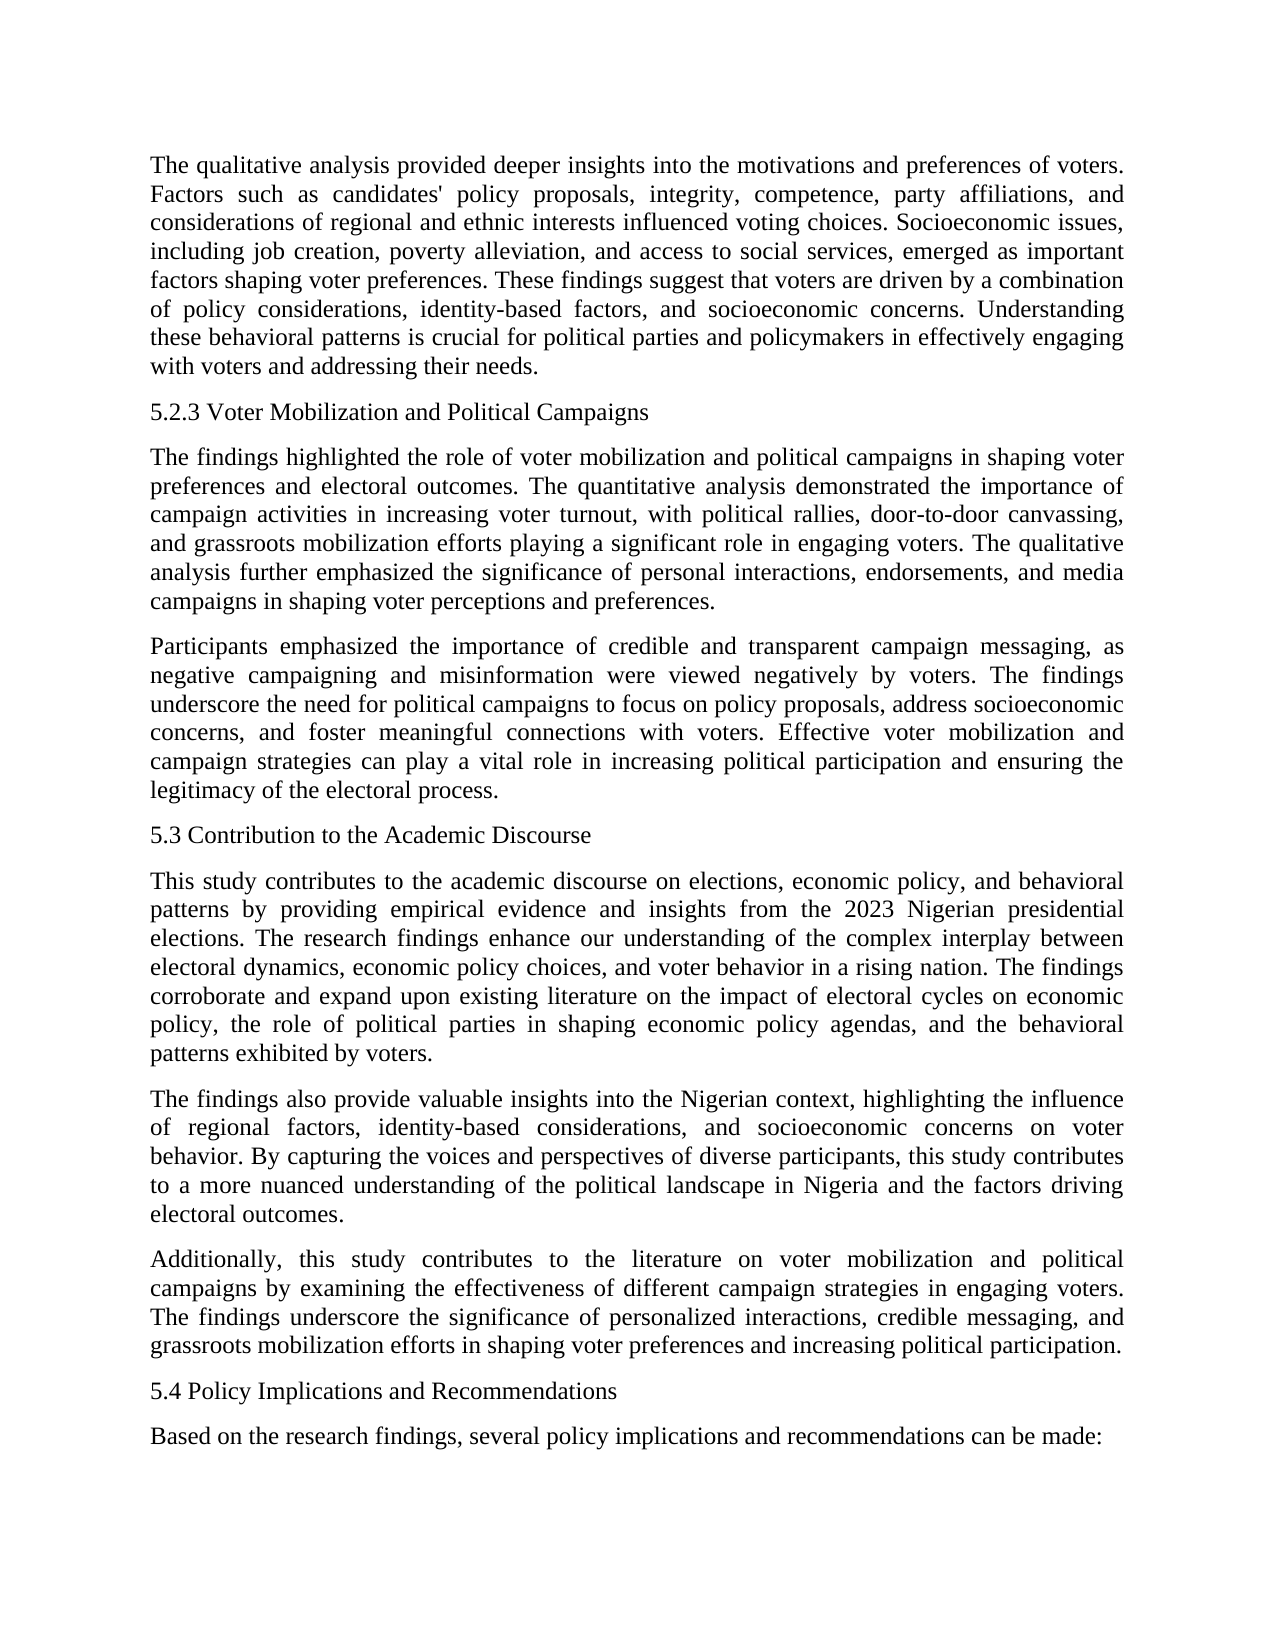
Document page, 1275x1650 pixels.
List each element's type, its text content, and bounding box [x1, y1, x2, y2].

text 5.2.3 Voter Mobilization and Political Campaigns [150, 397, 1125, 425]
text The qualitative analysis provided deeper insights into the motivations and preferences of voters. Factors such as candidates' policy proposals, integrity, competence, party affiliations, and considerations of regional and ethnic interests influenced voting choices. Socioeconomic issues, including job creation, poverty alleviation, and access to social services, emerged as important factors shaping voter preferences. These findings suggest that voters are driven by a combination of policy considerations, identity-based factors, and socioeconomic concerns. Understanding these behavioral patterns is crucial for political parties and policymakers in effectively engaging with voters and addressing their needs. [150, 150, 1125, 380]
text This study contributes to the academic discourse on elections, economic policy, and behavioral patterns by providing empirical evidence and insights from the 2023 Nigerian presidential elections. The research findings enhance our understanding of the complex interplay between electoral dynamics, economic policy choices, and voter behavior in a rising nation. The findings corroborate and expand upon existing literature on the impact of electoral cycles on economic policy, the role of political parties in shaping economic policy agendas, and the behavioral patterns exhibited by voters. [150, 866, 1125, 1067]
text 5.4 Policy Implications and Recommendations [150, 1376, 1125, 1404]
text 5.3 Contribution to the Academic Discourse [150, 820, 1125, 849]
text Additionally, this study contributes to the literature on voter mobilization and political campaigns by examining the effectiveness of different campaign strategies in engaging voters. The findings underscore the significance of personalized interactions, credible messaging, and grassroots mobilization efforts in shaping voter preferences and increasing political participation. [150, 1244, 1125, 1359]
text The findings also provide valuable insights into the Nigerian context, highlighting the influence of regional factors, identity-based considerations, and socioeconomic concerns on voter behavior. By capturing the voices and perspectives of diverse participants, this study contributes to a more nuanced understanding of the political landscape in Nigeria and the factors driving electoral outcomes. [150, 1084, 1125, 1227]
text Based on the research findings, several policy implications and recommendations can be made: [150, 1421, 1125, 1450]
text The findings highlighted the role of voter mobilization and political campaigns in shaping voter preferences and electoral outcomes. The quantitative analysis demonstrated the importance of campaign activities in increasing voter turnout, with political rallies, door-to-door canvassing, and grassroots mobilization efforts playing a significant role in engaging voters. The qualitative analysis further emphasized the significance of personal interactions, endorsements, and media campaigns in shaping voter perceptions and preferences. [150, 442, 1125, 614]
text Participants emphasized the importance of credible and transparent campaign messaging, as negative campaigning and misinformation were viewed negatively by voters. The findings underscore the need for political campaigns to focus on policy proposals, address socioeconomic concerns, and foster meaningful connections with voters. Effective voter mobilization and campaign strategies can play a vital role in increasing political participation and ensuring the legitimacy of the electoral process. [150, 631, 1125, 804]
